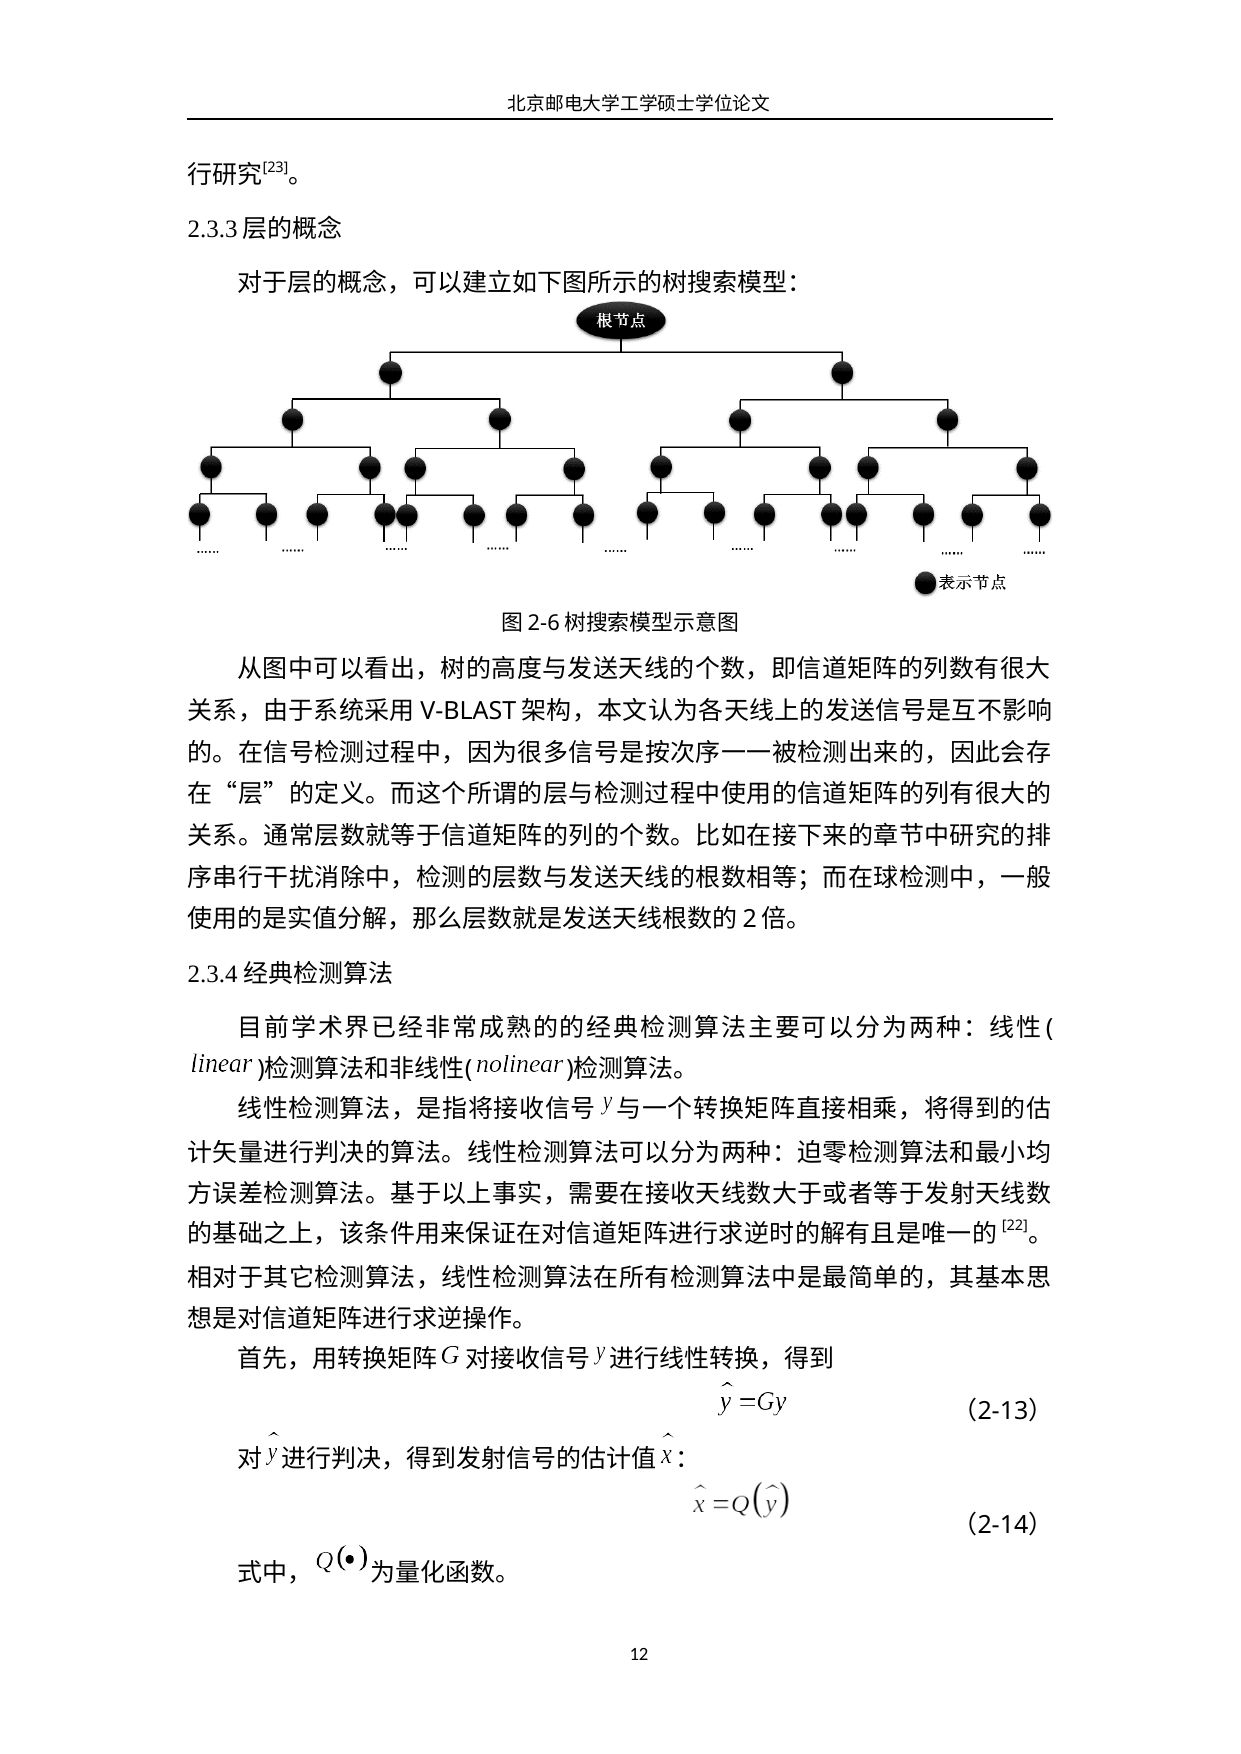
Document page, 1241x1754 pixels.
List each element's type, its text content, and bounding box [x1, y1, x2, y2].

text 式中，为量化函数。 [187, 1550, 1053, 1592]
text （2-14） [187, 1478, 1053, 1541]
picture [187, 300, 1053, 598]
subtitle 2.3.3层的概念 [187, 204, 1053, 246]
subtitle 2.3.4 经典检测算法 [187, 949, 1053, 990]
text 线性检测算法，是指将接收信号与一个转换矩阵直接相乘，将得到的估计矢量进行判决的算法。线性检测算法可以分为两种：迫零检测算法和最小均方误差检测算法。基于以上事实，需要在接收天线数大于或者等于发射天线数的基础之上，该条件用来保证在对信道矩阵进行求逆时的解有且是唯一的 [22]。相对于其它检测算法，线性检测算法在所有检测算法中是最简单的，其基本思想是对信道矩阵进行求逆操作。 [187, 1086, 1053, 1336]
text （2-13） [187, 1378, 1053, 1427]
text 对于层的概念，可以建立如下图所示的树搜索模型： [187, 258, 1053, 300]
text 对进行判决，得到发射信号的估计值： [187, 1436, 1053, 1478]
text 从图中可以看出，树的高度与发送天线的个数，即信道矩阵的列数有很大关系，由于系统采用V-BLAST架构，本文认为各天线上的发送信号是互不影响的。在信号检测过程中，因为很多信号是按次序一一被检测出来的，因此会存在“层”的定义。而这个所谓的层与检测过程中使用的信道矩阵的列有很大的关系。通常层数就等于信道矩阵的列的个数。比如在接下来的章节中研究的排序串行干扰消除中，检测的层数与发送天线的根数相等；而在球检测中，一般使用的是实值分解，那么层数就是发送天线根数的2倍。 [187, 644, 1053, 936]
text 首先，用转换矩阵对接收信号进行线性转换，得到 [187, 1336, 1053, 1378]
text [187, 150, 1053, 192]
text 目前学术界已经非常成熟的的经典检测算法主要可以分为两种：线性()检测算法和非线性()检测算法。 [187, 1003, 1053, 1086]
text 图2-6树搜索模型示意图 [187, 605, 1053, 637]
